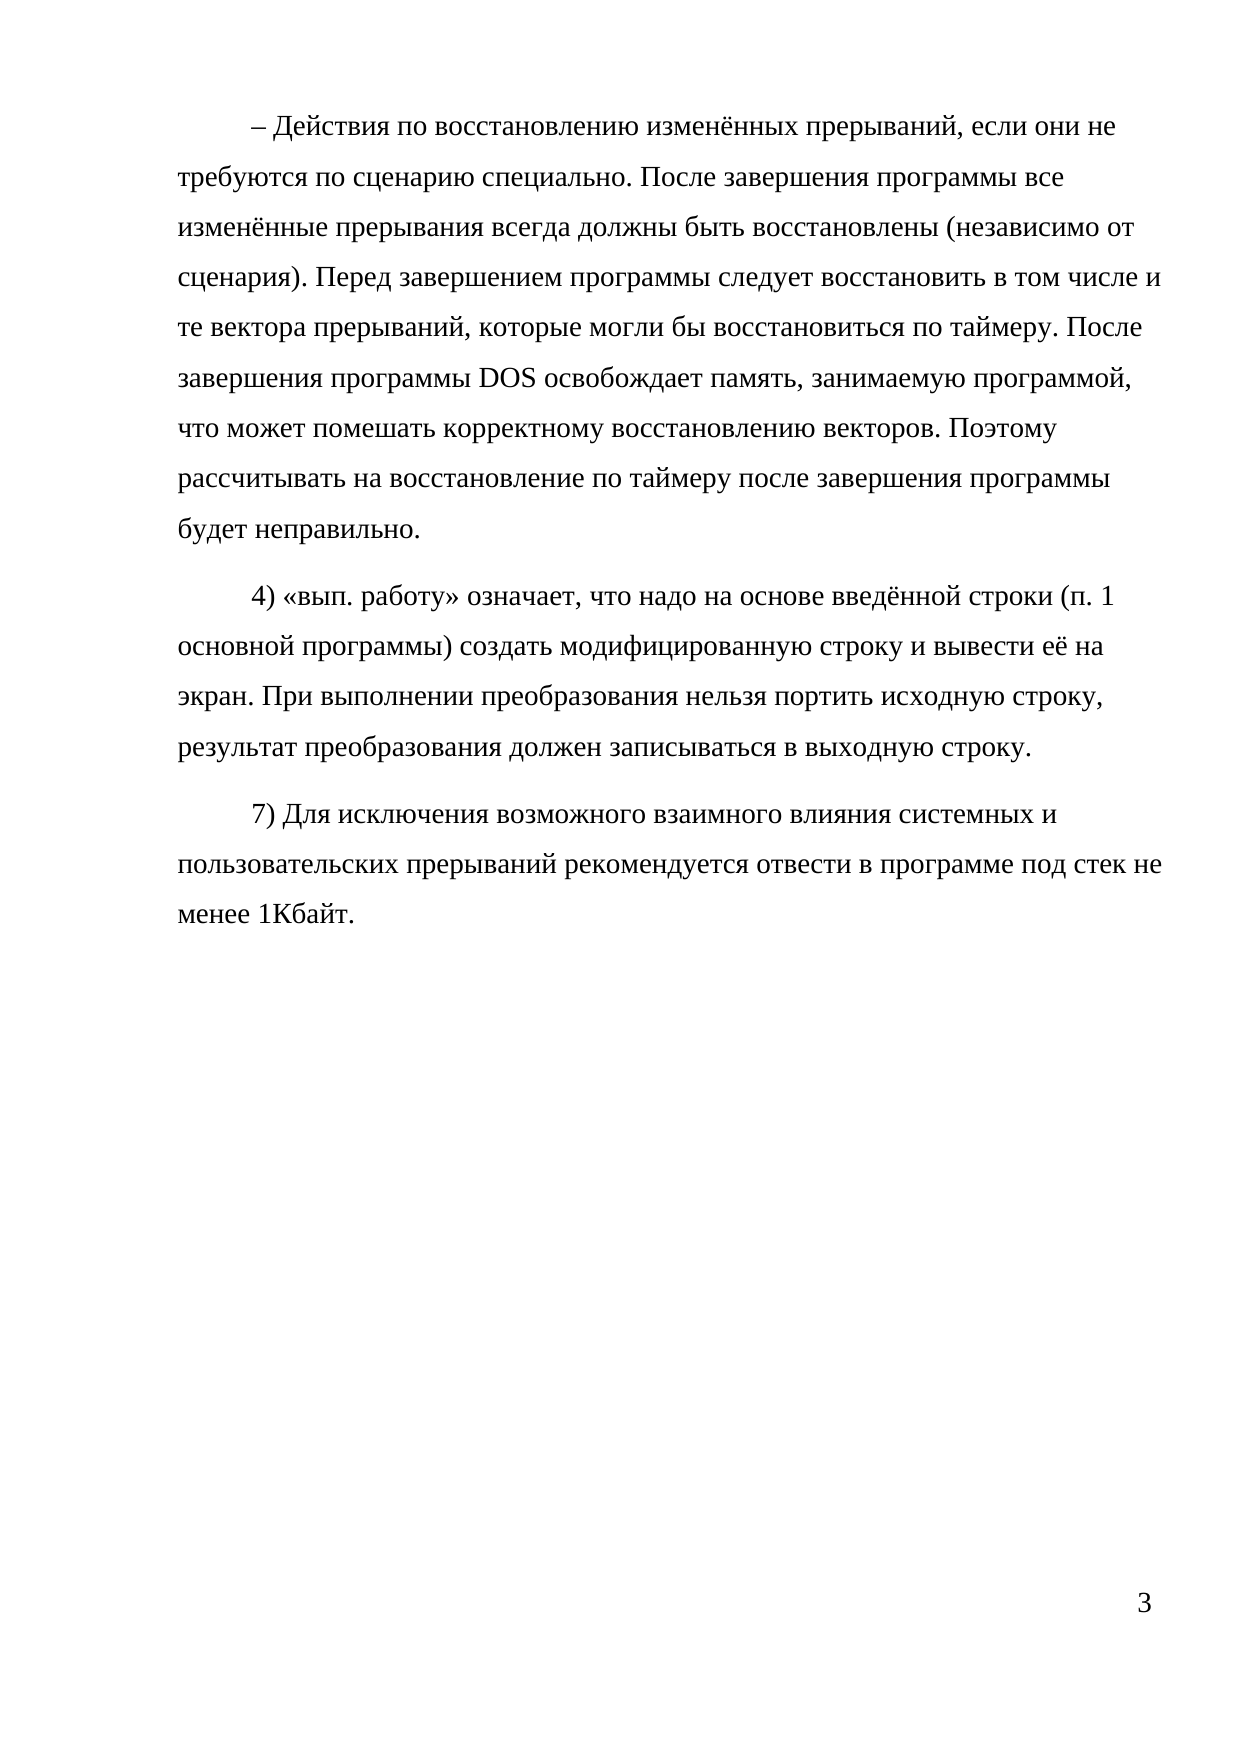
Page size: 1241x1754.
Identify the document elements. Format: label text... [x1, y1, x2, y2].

text 4) «вып. работу» означает, что надо на основе введённой строки (п. 1 основной программы) создать модифицированную строку и вывести её на экран. При выполнении преобразования нельзя портить исходную строку, результат преобразования должен записываться в выходную строку. [177, 578, 1171, 762]
text 7) Для исключения возможного взаимного влияния системных и пользовательских прерываний рекомендуется отвести в программе под стек не менее 1Кбайт. [177, 796, 1171, 930]
text – Действия по восстановлению изменённых прерываний, если они не требуются по сценарию специально. После завершения программы все изменённые прерывания всегда должны быть восстановлены (независимо от сценария). Перед завершением программы следует восстановить в том числе и те вектора прерываний, которые могли бы восстановиться по таймеру. После завершения программы DOS освобождает память, занимаемую программой, что может помешать корректному восстановлению векторов. Поэтому рассчитывать на восстановление по таймеру после завершения программы будет неправильно. [177, 108, 1171, 544]
